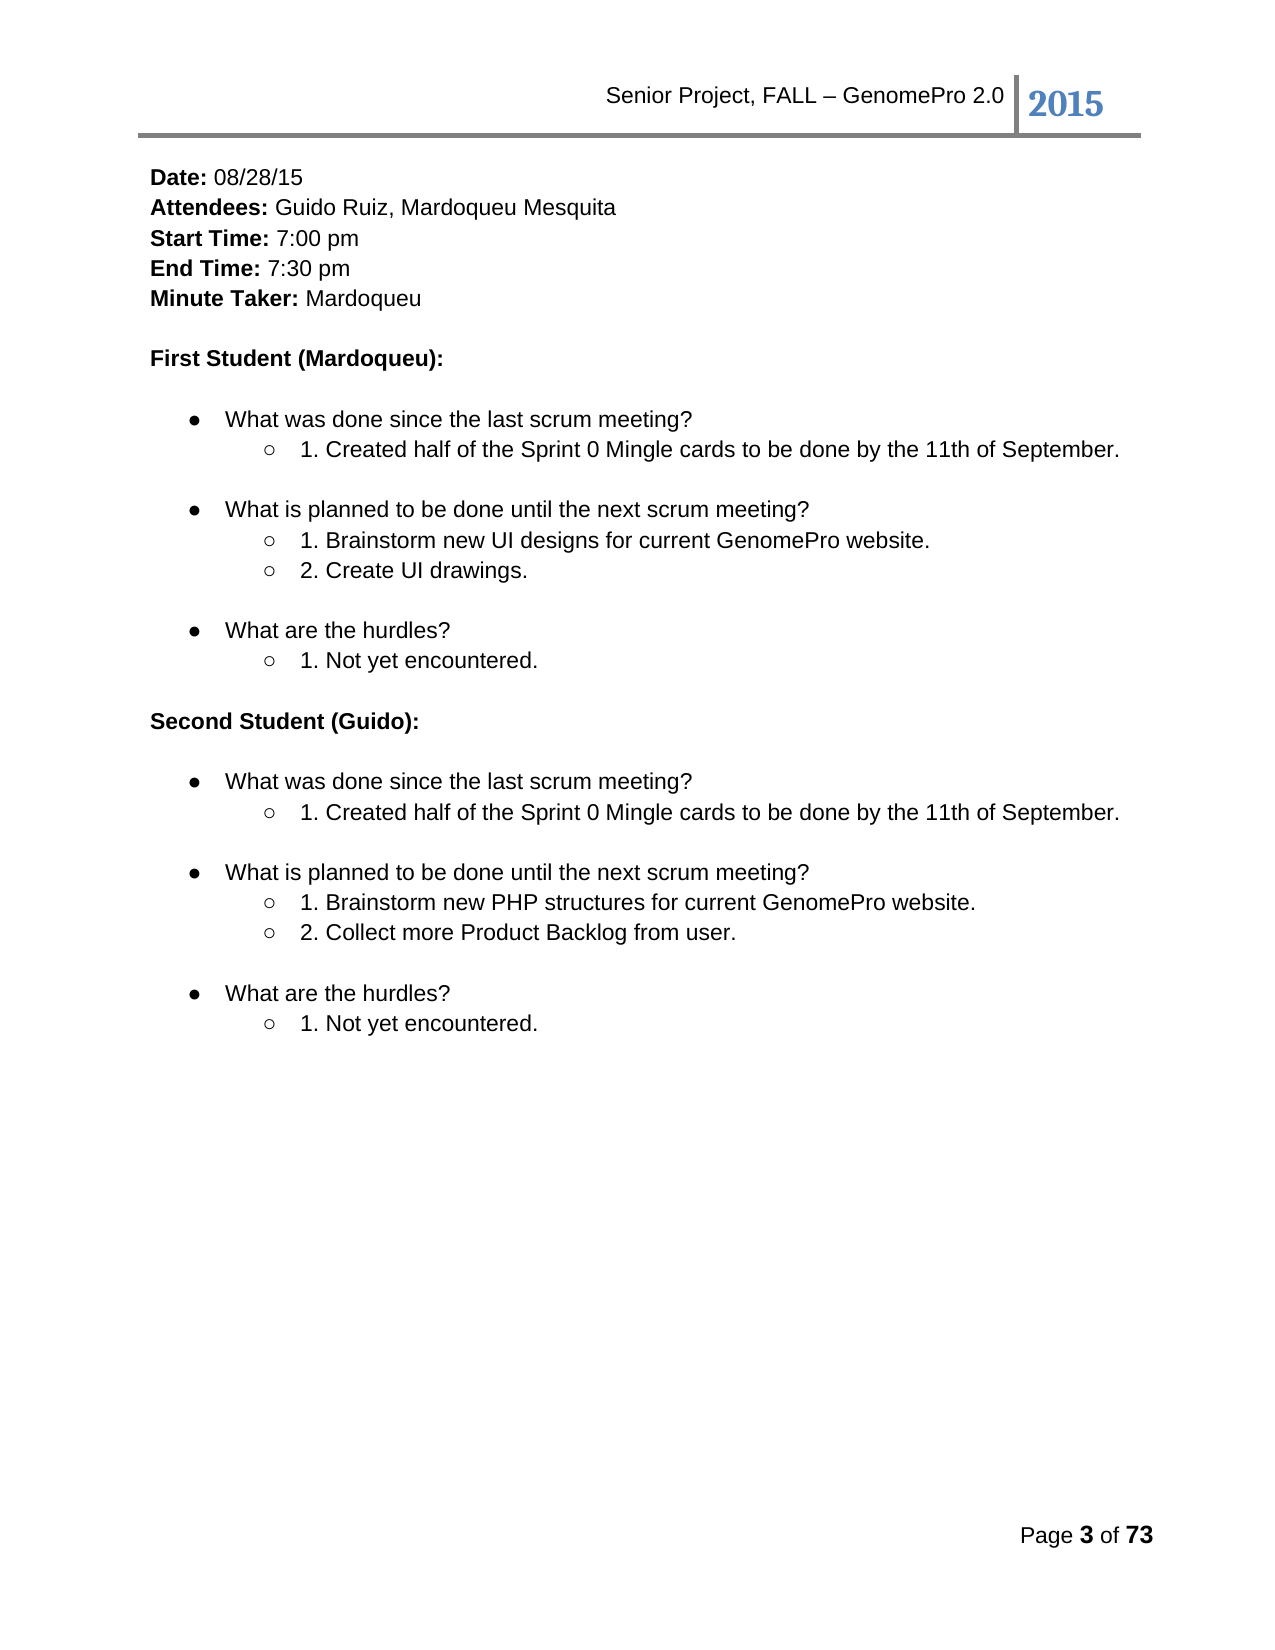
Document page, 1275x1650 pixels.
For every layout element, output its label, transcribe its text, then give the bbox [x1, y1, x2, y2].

list 1. Brainstorm new UI designs for current GenomePro website. [262, 527, 1153, 553]
list What are the hurdles? [187, 617, 1153, 644]
list 1. Not yet encountered. [262, 647, 1153, 674]
list What are the hurdles? [187, 980, 1153, 1006]
list What is planned to be done until the next scrum meeting? [187, 859, 1153, 885]
text Second Student (Guido): [150, 708, 1153, 764]
list 1. Created half of the Sprint 0 Mingle cards to be done by the 11th of September. [262, 436, 1153, 493]
text Attendees: Guido Ruiz, Mardoqueu Mesquita [150, 194, 1153, 221]
list 2. Create UI drawings. [262, 557, 1153, 613]
list 1. Not yet encountered. [262, 1010, 1153, 1036]
list 2. Collect more Product Backlog from user. [262, 919, 1153, 976]
list What is planned to be done until the next scrum meeting? [187, 496, 1153, 523]
text Start Time: 7:00 pm [150, 224, 1153, 251]
text Date: 08/28/15 [150, 164, 1153, 191]
list What was done since the last scrum meeting? [187, 406, 1153, 432]
text First Student (Mardoqueu): [150, 345, 1153, 402]
list 1. Brainstorm new PHP structures for current GenomePro website. [262, 889, 1153, 916]
text Minute Taker: Mardoqueu [150, 285, 1153, 311]
list 1. Created half of the Sprint 0 Mingle cards to be done by the 11th of September. [262, 798, 1153, 855]
list What was done since the last scrum meeting? [187, 768, 1153, 795]
text End Time: 7:30 pm [150, 255, 1153, 281]
